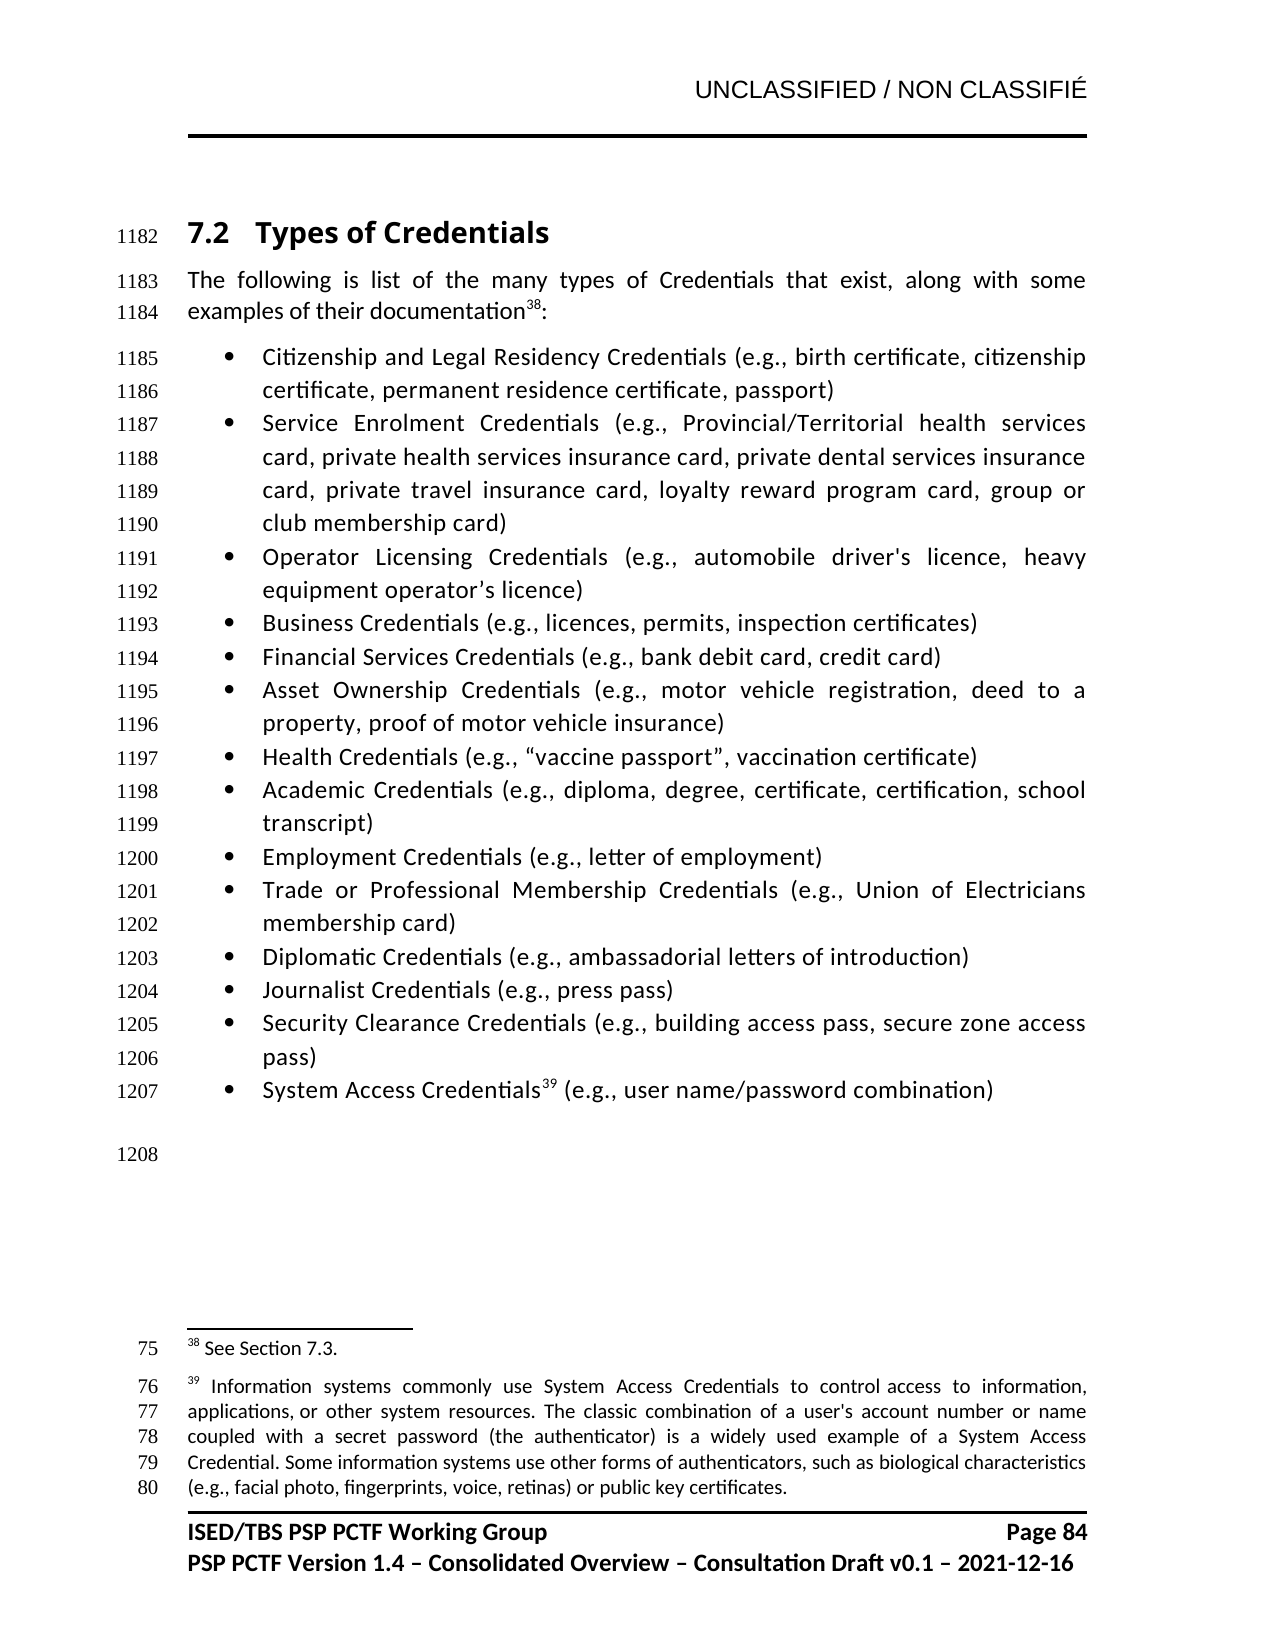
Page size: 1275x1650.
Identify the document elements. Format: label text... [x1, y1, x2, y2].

list Security Clearance Credentials (e.g., building access pass, secure zone access pass) [225, 1005, 1087, 1072]
list Diplomatic Credentials (e.g., ambassadorial letters of introduction) [225, 938, 1087, 972]
list Journalist Credentials (e.g., press pass) [225, 972, 1087, 1005]
list Financial Services Credentials (e.g., bank debit card, credit card) [225, 638, 1087, 672]
list Employment Credentials (e.g., letter of employment) [225, 838, 1087, 872]
list Asset Ownership Credentials (e.g., motor vehicle registration, deed to a property, proof of motor vehicle insurance) [225, 672, 1087, 738]
list Academic Credentials (e.g., diploma, degree, certificate, certification, school transcript) [225, 772, 1087, 838]
list Health Credentials (e.g., “vaccine passport”, vaccination certificate) [225, 738, 1087, 772]
text The following is list of the many types of Credentials that exist, along with some examples of their documentation: [187, 265, 1087, 326]
list System Access Credentials (e.g., user name/password combination) [225, 1072, 1087, 1105]
subtitle Types of Credentials [187, 212, 1087, 252]
list Citizenship and Legal Residency Credentials (e.g., birth certificate, citizenship certificate, permanent residence certificate, passport) [225, 338, 1087, 405]
list Business Credentials (e.g., licences, permits, inspection certificates) [225, 605, 1087, 638]
list Operator Licensing Credentials (e.g., automobile driver's licence, heavy equipment operator’s licence) [225, 538, 1087, 605]
list Service Enrolment Credentials (e.g., Provincial/Territorial health services card, private health services insurance card, private dental services insurance card, private travel insurance card, loyalty reward program card, group or club membership card) [225, 405, 1087, 538]
list Trade or Professional Membership Credentials (e.g., Union of Electricians membership card) [225, 872, 1087, 938]
